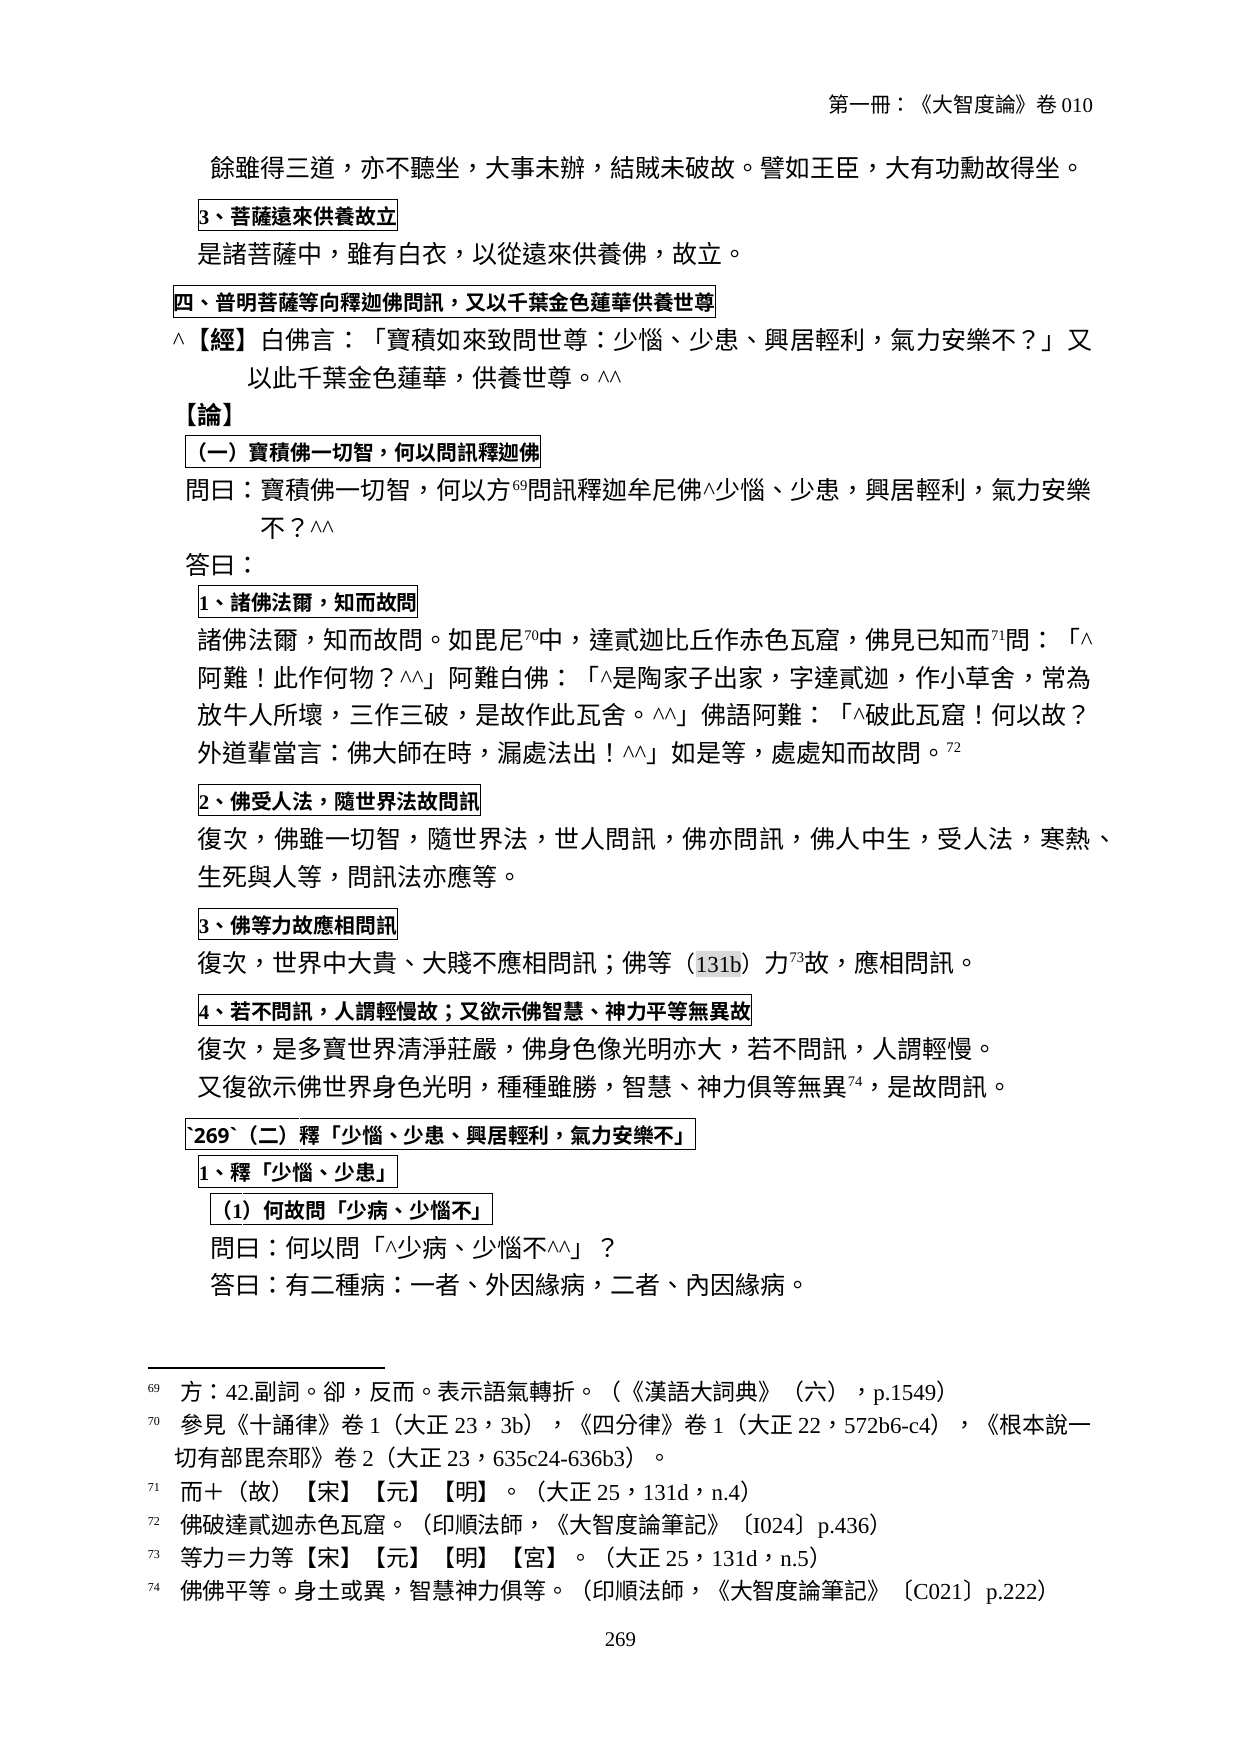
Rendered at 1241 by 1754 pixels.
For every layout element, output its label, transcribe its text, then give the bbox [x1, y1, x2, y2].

text 答曰： [185, 545, 1092, 583]
text 問曰：寶積佛一切智，何以方問訊釋迦牟尼佛^少惱、少患，興居輕利，氣力安樂不？^^ [185, 470, 1092, 545]
text 【論】 [173, 395, 1092, 433]
text 1、諸佛法爾，知而故問 [198, 583, 1092, 620]
text 諸佛法爾，知而故問。如毘尼中，達貳迦比丘作赤色瓦窟，佛見已知而問：「^阿難！此作何物？^^」阿難白佛：「^是陶家子出家，字達貳迦，作小草舍，常為放牛人所壞，三作三破，是故作此瓦舍。^^」佛語阿難：「^破此瓦窟！何以故？外道輩當言：佛大師在時，漏處法出！^^」如是等，處處知而故問。 [198, 620, 1092, 770]
text 復次，是多寶世界清淨莊嚴，佛身色像光明亦大，若不問訊，人謂輕慢。 [148, 1029, 1092, 1066]
text 餘雖得三道，亦不聽坐，大事未辦，結賊未破故。譬如王臣，大有功勳故得坐。 [210, 148, 1092, 185]
text 問曰：何以問「^少病、少惱不^^」？ [210, 1228, 1092, 1265]
text `269`（二）釋「少惱、少患、興居輕利，氣力安樂不」 [185, 1115, 1092, 1153]
text （1）何故問「少病、少惱不」 [210, 1190, 1092, 1228]
text 3、菩薩遠來供養故立 [198, 196, 1092, 234]
text 復次，佛雖一切智，隨世界法，世人問訊，佛亦問訊，佛人中生，受人法，寒熱、生死與人等，問訊法亦應等。 [198, 819, 1092, 894]
text 是諸菩薩中，雖有白衣，以從遠來供養佛，故立。 [198, 234, 1092, 271]
text 4、若不問訊，人謂輕慢故；又欲示佛智慧、神力平等無異故 [198, 991, 1092, 1029]
text 四、普明菩薩等向釋迦佛問訊，又以千葉金色蓮華供養世尊 [173, 283, 1092, 320]
text 1、釋「少惱、少患」 [198, 1153, 1092, 1190]
text 2、佛受人法，隨世界法故問訊 [198, 781, 1092, 819]
text 又復欲示佛世界身色光明，種種雖勝，智慧、神力俱等無異，是故問訊。 [148, 1066, 1160, 1104]
text 3、佛等力故應相問訊 [198, 905, 1092, 943]
text （一）寶積佛一切智，何以問訊釋迦佛 [185, 433, 1092, 470]
text ^【經】白佛言：「寶積如來致問世尊：少惱、少患、興居輕利，氣力安樂不？」又以此千葉金色蓮華，供養世尊。^^ [173, 320, 1092, 395]
text 答曰：有二種病：一者、外因緣病，二者、內因緣病。 [210, 1265, 1092, 1303]
text 復次，世界中大貴、大賤不應相問訊；佛等（131b）力故，應相問訊。 [198, 943, 1092, 980]
